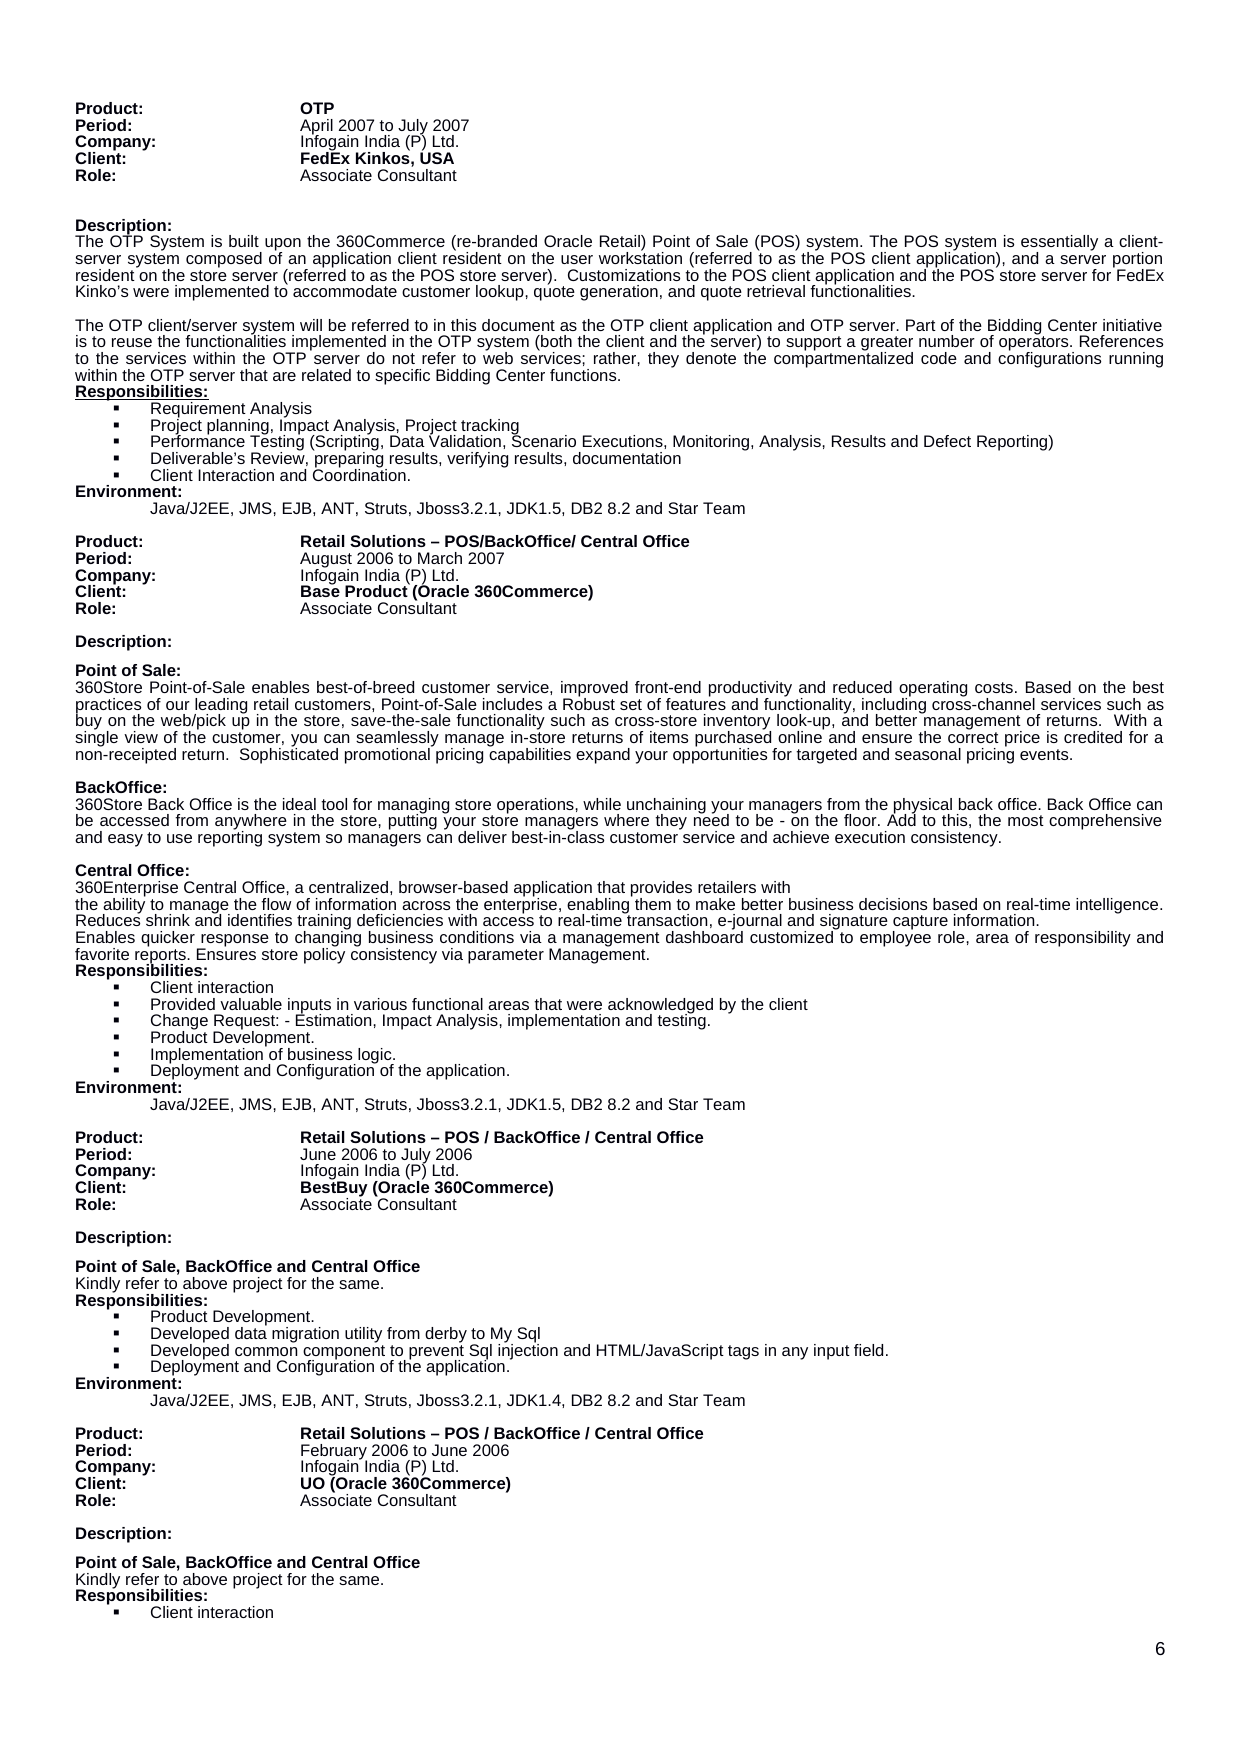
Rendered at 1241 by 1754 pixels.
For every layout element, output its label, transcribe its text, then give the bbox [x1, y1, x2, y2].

list Performance Testing (Scripting, Data Validation, Scenario Executions, Monitoring, Analysis, Results and Defect Reporting) [112, 434, 1165, 451]
text Enables quicker response to changing business conditions via a management dashboard customized to employee role, area of responsibility and favorite reports. Ensures store policy consistency via parameter Management. [75, 930, 1165, 963]
text Description: [75, 1230, 1165, 1247]
list Developed common component to prevent Sql injection and HTML/JavaScript tags in any input field. [112, 1343, 1165, 1359]
text Environment: [75, 484, 1015, 501]
text Product: OTP Period: April 2007 to July 2007 [75, 101, 1015, 134]
list Deployment and Configuration of the application. [112, 1359, 1165, 1376]
text Responsibilities: [75, 963, 1165, 980]
text Description: [75, 1526, 1165, 1543]
text Period: August 2006 to March 2007 [75, 551, 1015, 568]
list Client Interaction and Coordination. [112, 468, 1165, 484]
list Developed data migration utility from derby to My Sql [112, 1326, 1165, 1343]
text The OTP System is built upon the 360Commerce (re-branded Oracle Retail) Point of Sale (POS) system. The POS system is essentially a client-server system composed of an application client resident on the user workstation (referred to as the POS client application), and a server portion resident on the store server (referred to as the POS store server). Customizations to the POS client application and the POS store server for FedEx Kinko’s were implemented to accommodate customer lookup, quote generation, and quote retrieval functionalities. [75, 234, 1165, 301]
text 360Store Back Office is the ideal tool for managing store operations, while unchaining your managers from the physical back office. Back Office can be accessed from anywhere in the store, putting your store managers where they need to be - on the floor. Add to this, the most comprehensive and easy to use reporting system so managers can deliver best-in-class customer service and achieve execution consistency. [75, 797, 1165, 847]
text Environment: [75, 1376, 1015, 1393]
text Responsibilities: [75, 384, 1165, 401]
list Client interaction [112, 1605, 1165, 1622]
list Product Development. [112, 1309, 1165, 1326]
list Client interaction [112, 980, 1165, 997]
text Client: BestBuy (Oracle 360Commerce) [75, 1180, 1015, 1197]
text Role: Associate Consultant [75, 168, 1015, 184]
text Kindly refer to above project for the same. [75, 1276, 1165, 1293]
text Point of Sale, BackOffice and Central Office [75, 1555, 1165, 1572]
list Requirement Analysis [112, 401, 1165, 418]
list Provided valuable inputs in various functional areas that were acknowledged by the client [112, 997, 1165, 1013]
text Central Office: [75, 863, 1165, 880]
text Role: Associate Consultant [75, 1493, 1015, 1509]
text The OTP client/server system will be referred to in this document as the OTP client application and OTP server. Part of the Bidding Center initiative is to reuse the functionalities implemented in the OTP system (both the client and the server) to support a greater number of operators. References to the services within the OTP server do not refer to web services; rather, they denote the compartmentalized code and configurations running within the OTP server that are related to specific Bidding Center functions. [75, 318, 1165, 384]
list Product Development. [112, 1030, 1165, 1047]
list Deployment and Configuration of the application. [112, 1063, 1165, 1080]
text Product: Retail Solutions – POS / BackOffice / Central Office [75, 1130, 1015, 1147]
text Kindly refer to above project for the same. [75, 1572, 1165, 1588]
text Description: [75, 634, 1165, 651]
text Java/J2EE, JMS, EJB, ANT, Struts, Jboss3.2.1, JDK1.4, DB2 8.2 and Star Team [75, 1393, 1015, 1409]
list Implementation of business logic. [112, 1047, 1165, 1063]
text Client: UO (Oracle 360Commerce) [75, 1476, 1015, 1493]
text 360Enterprise Central Office, a centralized, browser-based application that provides retailers with [75, 880, 1165, 897]
text Company: Infogain India (P) Ltd. [75, 568, 1015, 584]
text Period: June 2006 to July 2006 [75, 1147, 1015, 1163]
text Company: Infogain India (P) Ltd. [75, 1163, 1015, 1180]
text BackOffice: [75, 780, 1165, 797]
text Client: Base Product (Oracle 360Commerce) [75, 584, 1015, 601]
text Description: [75, 218, 1165, 234]
text Role: Associate Consultant [75, 601, 1015, 618]
text Role: Associate Consultant [75, 1197, 1015, 1213]
text Period: February 2006 to June 2006 [75, 1443, 1015, 1459]
text Company: Infogain India (P) Ltd. [75, 134, 1015, 151]
text Company: Infogain India (P) Ltd. [75, 1459, 1015, 1476]
text Point of Sale: [75, 663, 1165, 680]
text Environment: [75, 1080, 1015, 1097]
text Client: FedEx Kinkos, USA [75, 151, 1015, 168]
text Product: Retail Solutions – POS/BackOffice/ Central Office [75, 534, 1015, 551]
text Responsibilities: [75, 1293, 1165, 1309]
text Java/J2EE, JMS, EJB, ANT, Struts, Jboss3.2.1, JDK1.5, DB2 8.2 and Star Team [75, 501, 1015, 518]
text Point of Sale, BackOffice and Central Office [75, 1259, 1165, 1276]
list Project planning, Impact Analysis, Project tracking [112, 418, 1165, 434]
text Java/J2EE, JMS, EJB, ANT, Struts, Jboss3.2.1, JDK1.5, DB2 8.2 and Star Team [75, 1097, 1015, 1113]
list Change Request: - Estimation, Impact Analysis, implementation and testing. [112, 1013, 1165, 1030]
list Deliverable’s Review, preparing results, verifying results, documentation [112, 451, 1165, 468]
text Responsibilities: [75, 1588, 1165, 1605]
text Product: Retail Solutions – POS / BackOffice / Central Office [75, 1426, 1015, 1443]
text 360Store Point-of-Sale enables best-of-breed customer service, improved front-end productivity and reduced operating costs. Based on the best practices of our leading retail customers, Point-of-Sale includes a Robust set of features and functionality, including cross-channel services such as buy on the web/pick up in the store, save-the-sale functionality such as cross-store inventory look-up, and better management of returns. With a single view of the customer, you can seamlessly manage in-store returns of items purchased online and ensure the correct price is credited for a non-receipted return. Sophisticated promotional pricing capabilities expand your opportunities for targeted and seasonal pricing events. [75, 680, 1165, 763]
text the ability to manage the flow of information across the enterprise, enabling them to make better business decisions based on real-time intelligence. Reduces shrink and identifies training deficiencies with access to real-time transaction, e-journal and signature capture information. [75, 897, 1165, 930]
